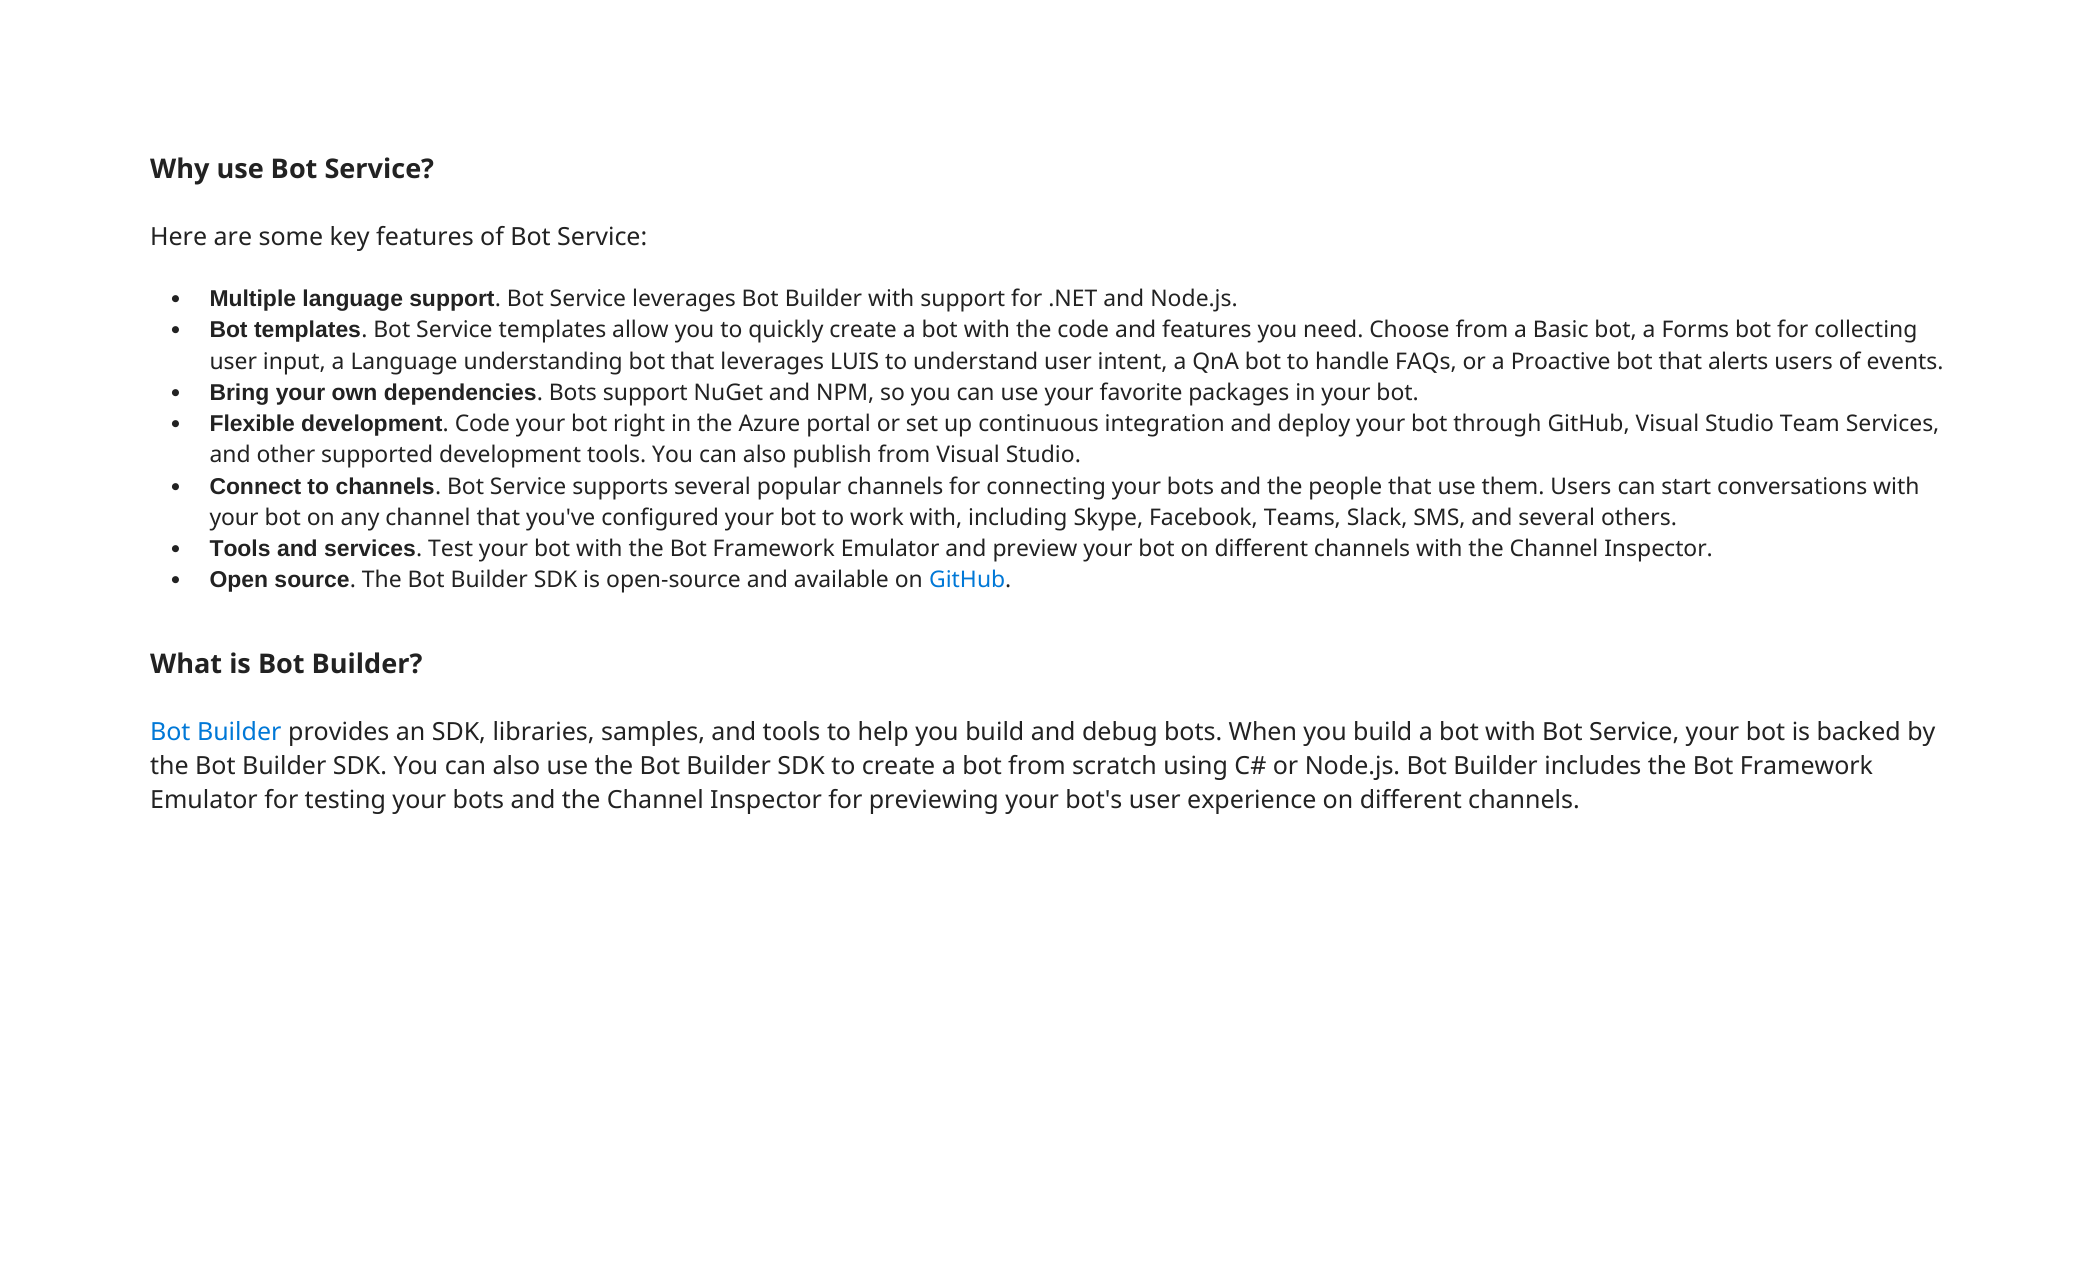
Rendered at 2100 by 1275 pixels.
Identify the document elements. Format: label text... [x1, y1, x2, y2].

text Bot Builder provides an SDK, libraries, samples, and tools to help you build and debug bots. When you build a bot with Bot Service, your bot is backed by the Bot Builder SDK. You can also use the Bot Builder SDK to create a bot from scratch using C# or Node.js. Bot Builder includes the Bot Framework Emulator for testing your bots and the Channel Inspector for previewing your bot's user experience on different channels. [150, 714, 1950, 816]
subtitle Why use Bot Service? [150, 150, 1950, 187]
list Open source. The Bot Builder SDK is open-source and available on GitHub. [172, 563, 1950, 595]
list Flexible development. Code your bot right in the Azure portal or set up continuous integration and deploy your bot through GitHub, Visual Studio Team Services, and other supported development tools. You can also publish from Visual Studio. [172, 407, 1950, 470]
subtitle What is Bot Builder? [150, 645, 1950, 682]
list Connect to channels. Bot Service supports several popular channels for connecting your bots and the people that use them. Users can start conversations with your bot on any channel that you've configured your bot to work with, including Skype, Facebook, Teams, Slack, SMS, and several others. [172, 470, 1950, 532]
list Bot templates. Bot Service templates allow you to quickly create a bot with the code and features you need. Choose from a Basic bot, a Forms bot for collecting user input, a Language understanding bot that leverages LUIS to understand user intent, a QnA bot to handle FAQs, or a Proactive bot that alerts users of events. [172, 313, 1950, 376]
list Multiple language support. Bot Service leverages Bot Builder with support for .NET and Node.js. [172, 282, 1950, 313]
list Bring your own dependencies. Bots support NuGet and NPM, so you can use your favorite packages in your bot. [172, 376, 1950, 407]
list Tools and services. Test your bot with the Bot Framework Emulator and preview your bot on different channels with the Channel Inspector. [172, 532, 1950, 563]
text Here are some key features of Bot Service: [150, 219, 1950, 253]
